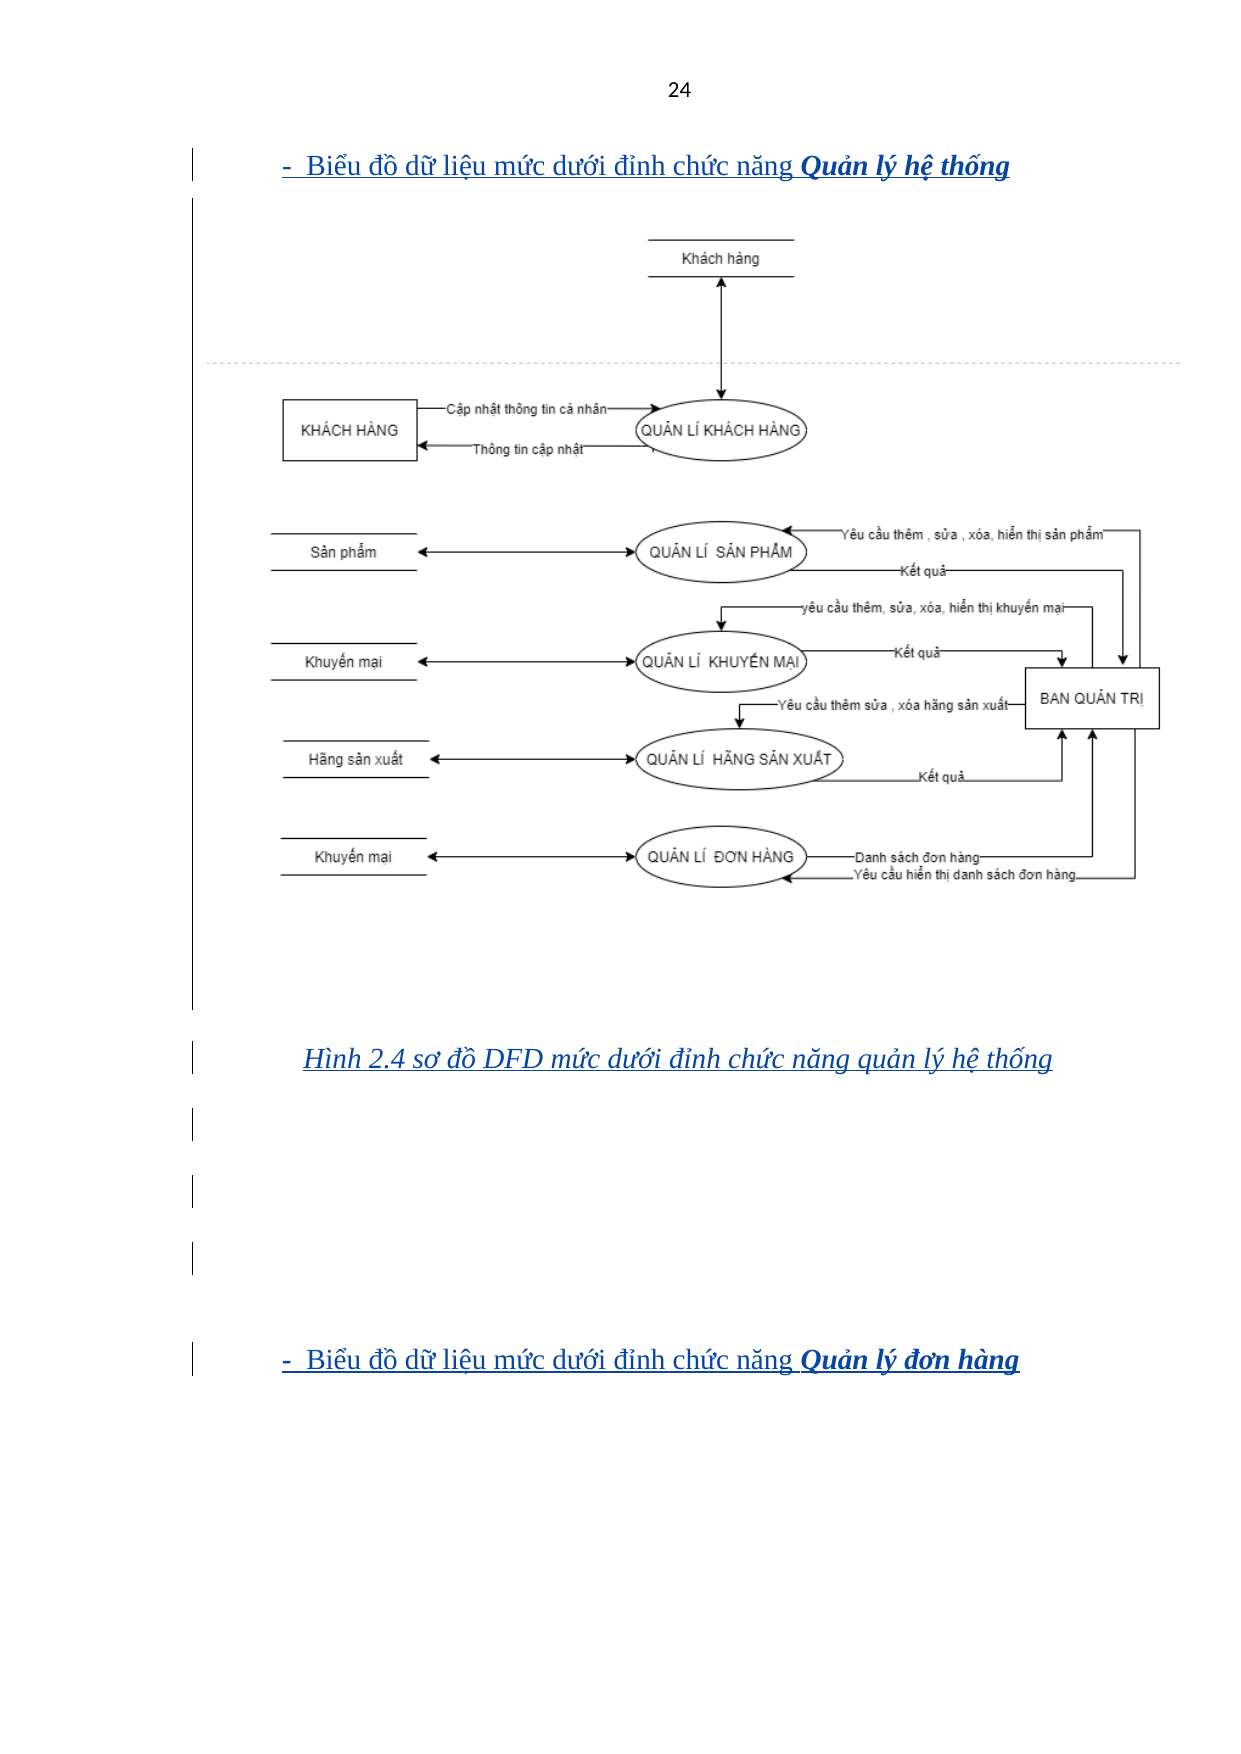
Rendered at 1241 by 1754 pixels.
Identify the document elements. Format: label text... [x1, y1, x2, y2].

text 4 [207, 1041, 1152, 1074]
picture [206, 198, 1182, 1011]
